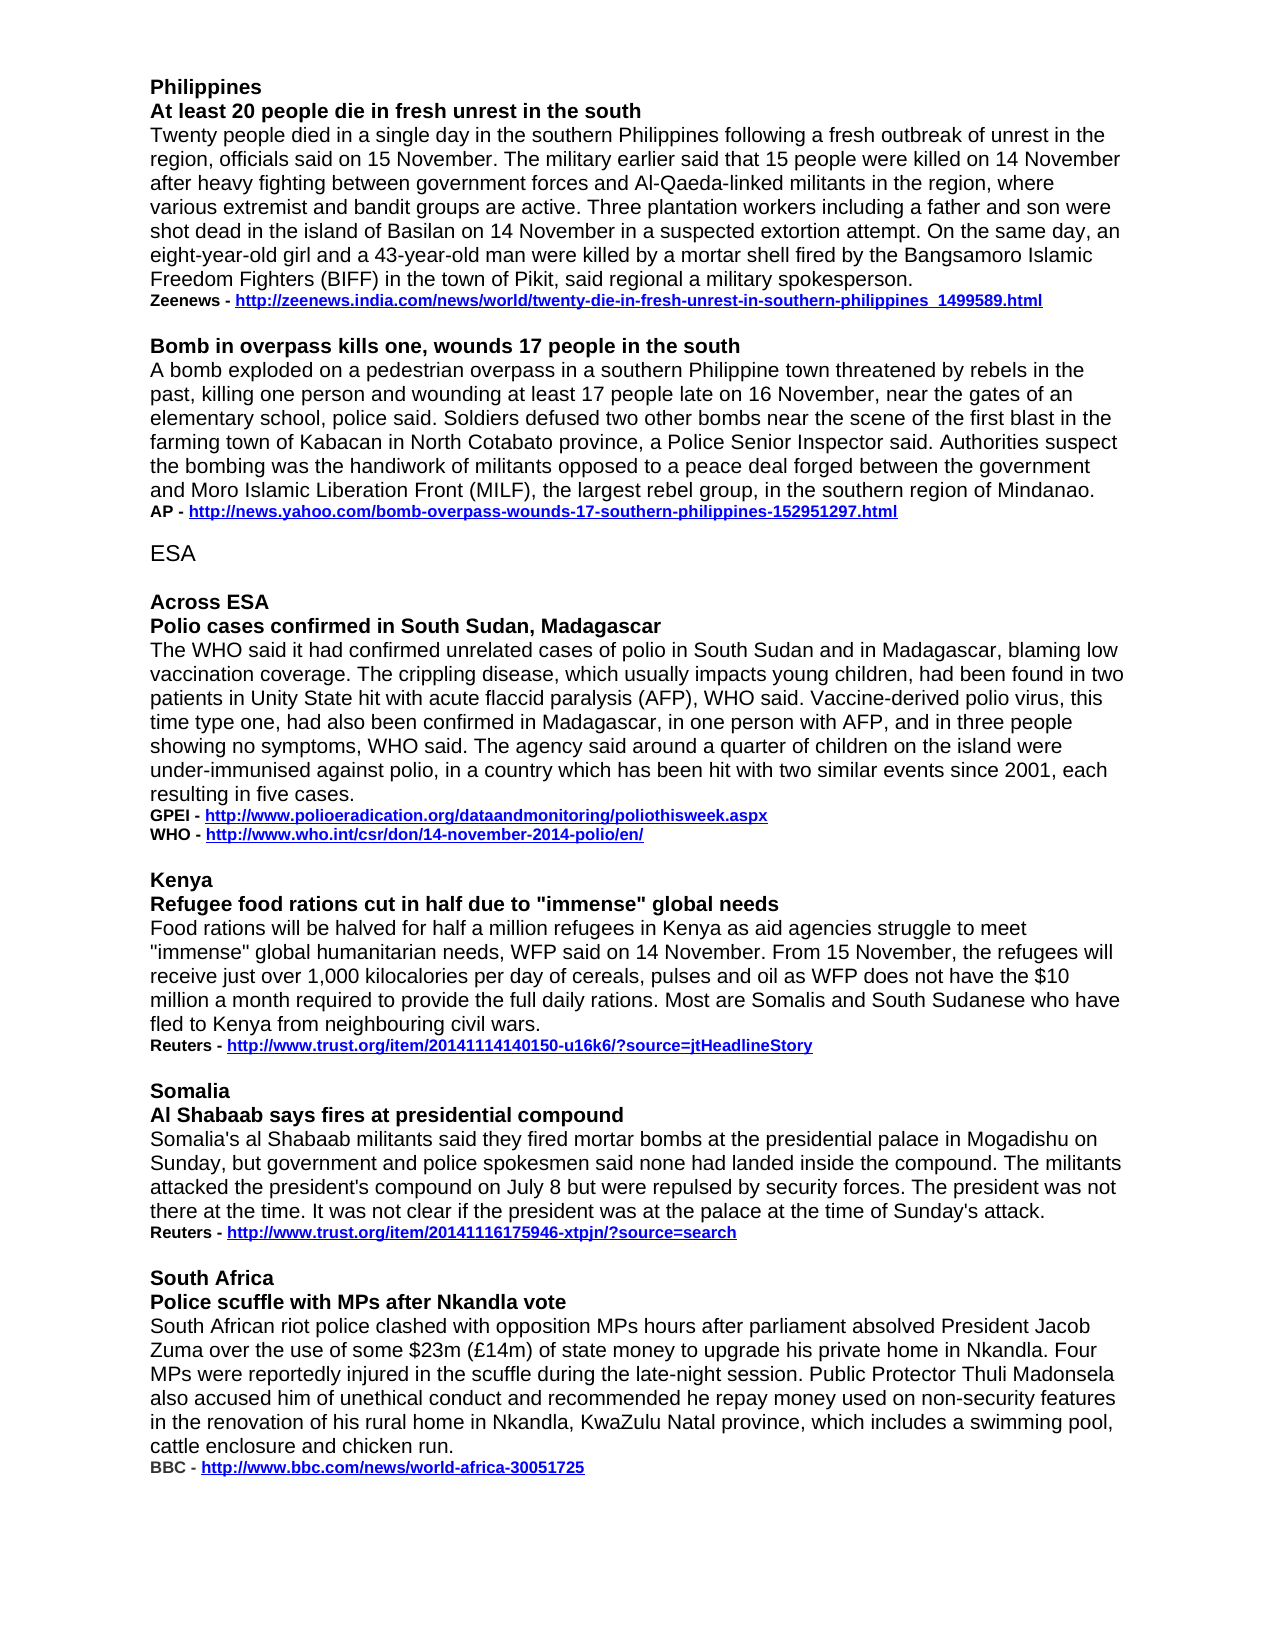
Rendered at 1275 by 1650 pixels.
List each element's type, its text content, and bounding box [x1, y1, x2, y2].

text Somalia's al Shabaab militants said they fired mortar bombs at the presidential palace in Mogadishu on Sunday, but government and police spokesmen said none had landed inside the compound. The militants attacked the president's compound on July 8 but were repulsed by security forces. The president was not there at the time. It was not clear if the president was at the palace at the time of Sunday's attack. [150, 1127, 1125, 1223]
text The WHO said it had confirmed unrelated cases of polio in South Sudan and in Madagascar, blaming low vaccination coverage. The crippling disease, which usually impacts young children, had been found in two patients in Unity State hit with acute flaccid paralysis (AFP), WHO said. Vaccine-derived polio virus, this time type one, had also been confirmed in Madagascar, in one person with AFP, and in three people showing no symptoms, WHO said. The agency said around a quarter of children on the island were under-immunised against polio, in a country which has been hit with two similar events since 2001, each resulting in five cases. [150, 638, 1125, 806]
text Food rations will be halved for half a million refugees in Kenya as aid agencies struggle to meet "immense" global humanitarian needs, WFP said on 14 November. From 15 November, the refugees will receive just over 1,000 kilocalories per day of cereals, pulses and oil as WFP does not have the $10 million a month required to provide the full daily rations. Most are Somalis and South Sudanese who have fled to Kenya from neighbouring civil wars. [150, 916, 1125, 1036]
text Police scuffle with MPs after Nkandla vote [150, 1290, 1125, 1314]
text Reuters - http://www.trust.org/item/20141114140150-u16k6/?source=jtHeadlineStory [150, 1036, 1125, 1055]
text ESA [150, 540, 1125, 566]
text Somalia [150, 1079, 1125, 1103]
text Polio cases confirmed in South Sudan, Madagascar [150, 614, 1125, 638]
text Across ESA [150, 590, 1125, 614]
text Bomb in overpass kills one, wounds 17 people in the south [150, 334, 1125, 358]
text Zeenews - http://zeenews.india.com/news/world/twenty-die-in-fresh-unrest-in-southern-philippines_1499589.html [150, 291, 1125, 310]
text South Africa [150, 1266, 1125, 1290]
text GPEI - http://www.polioeradication.org/dataandmonitoring/poliothisweek.aspx [150, 806, 1125, 825]
text Al Shabaab says fires at presidential compound [150, 1103, 1125, 1127]
text Kenya [150, 868, 1125, 892]
text AP - http://news.yahoo.com/bomb-overpass-wounds-17-southern-philippines-152951297.html [150, 501, 1125, 521]
text WHO - http://www.who.int/csr/don/14-november-2014-polio/en/ [150, 825, 1125, 844]
text Refugee food rations cut in half due to "immense" global needs [150, 892, 1125, 916]
text Twenty people died in a single day in the southern Philippines following a fresh outbreak of unrest in the region, officials said on 15 November. The military earlier said that 15 people were killed on 14 November after heavy fighting between government forces and Al-Qaeda-linked militants in the region, where various extremist and bandit groups are active. Three plantation workers including a father and son were shot dead in the island of Basilan on 14 November in a suspected extortion attempt. On the same day, an eight-year-old girl and a 43-year-old man were killed by a mortar shell fired by the Bangsamoro Islamic Freedom Fighters (BIFF) in the town of Pikit, said regional a military spokesperson. [150, 123, 1125, 291]
text Reuters - http://www.trust.org/item/20141116175946-xtpjn/?source=search [150, 1223, 1125, 1242]
text South African riot police clashed with opposition MPs hours after parliament absolved President Jacob Zuma over the use of some $23m (£14m) of state money to upgrade his private home in Nkandla. Four MPs were reportedly injured in the scuffle during the late-night session. Public Protector Thuli Madonsela also accused him of unethical conduct and recommended he repay money used on non-security features in the renovation of his rural home in Nkandla, KwaZulu Natal province, which includes a swimming pool, cattle enclosure and chicken run. [150, 1314, 1125, 1457]
text BBC - http://www.bbc.com/news/world-africa-30051725 [150, 1457, 1125, 1477]
text A bomb exploded on a pedestrian overpass in a southern Philippine town threatened by rebels in the past, killing one person and wounding at least 17 people late on 16 November, near the gates of an elementary school, police said. Soldiers defused two other bombs near the scene of the first blast in the farming town of Kabacan in North Cotabato province, a Police Senior Inspector said. Authorities suspect the bombing was the handiwork of militants opposed to a peace deal forged between the government and Moro Islamic Liberation Front (MILF), the largest rebel group, in the southern region of Mindanao. [150, 358, 1125, 501]
text Philippines [150, 75, 1125, 99]
text At least 20 people die in fresh unrest in the south [150, 99, 1125, 123]
